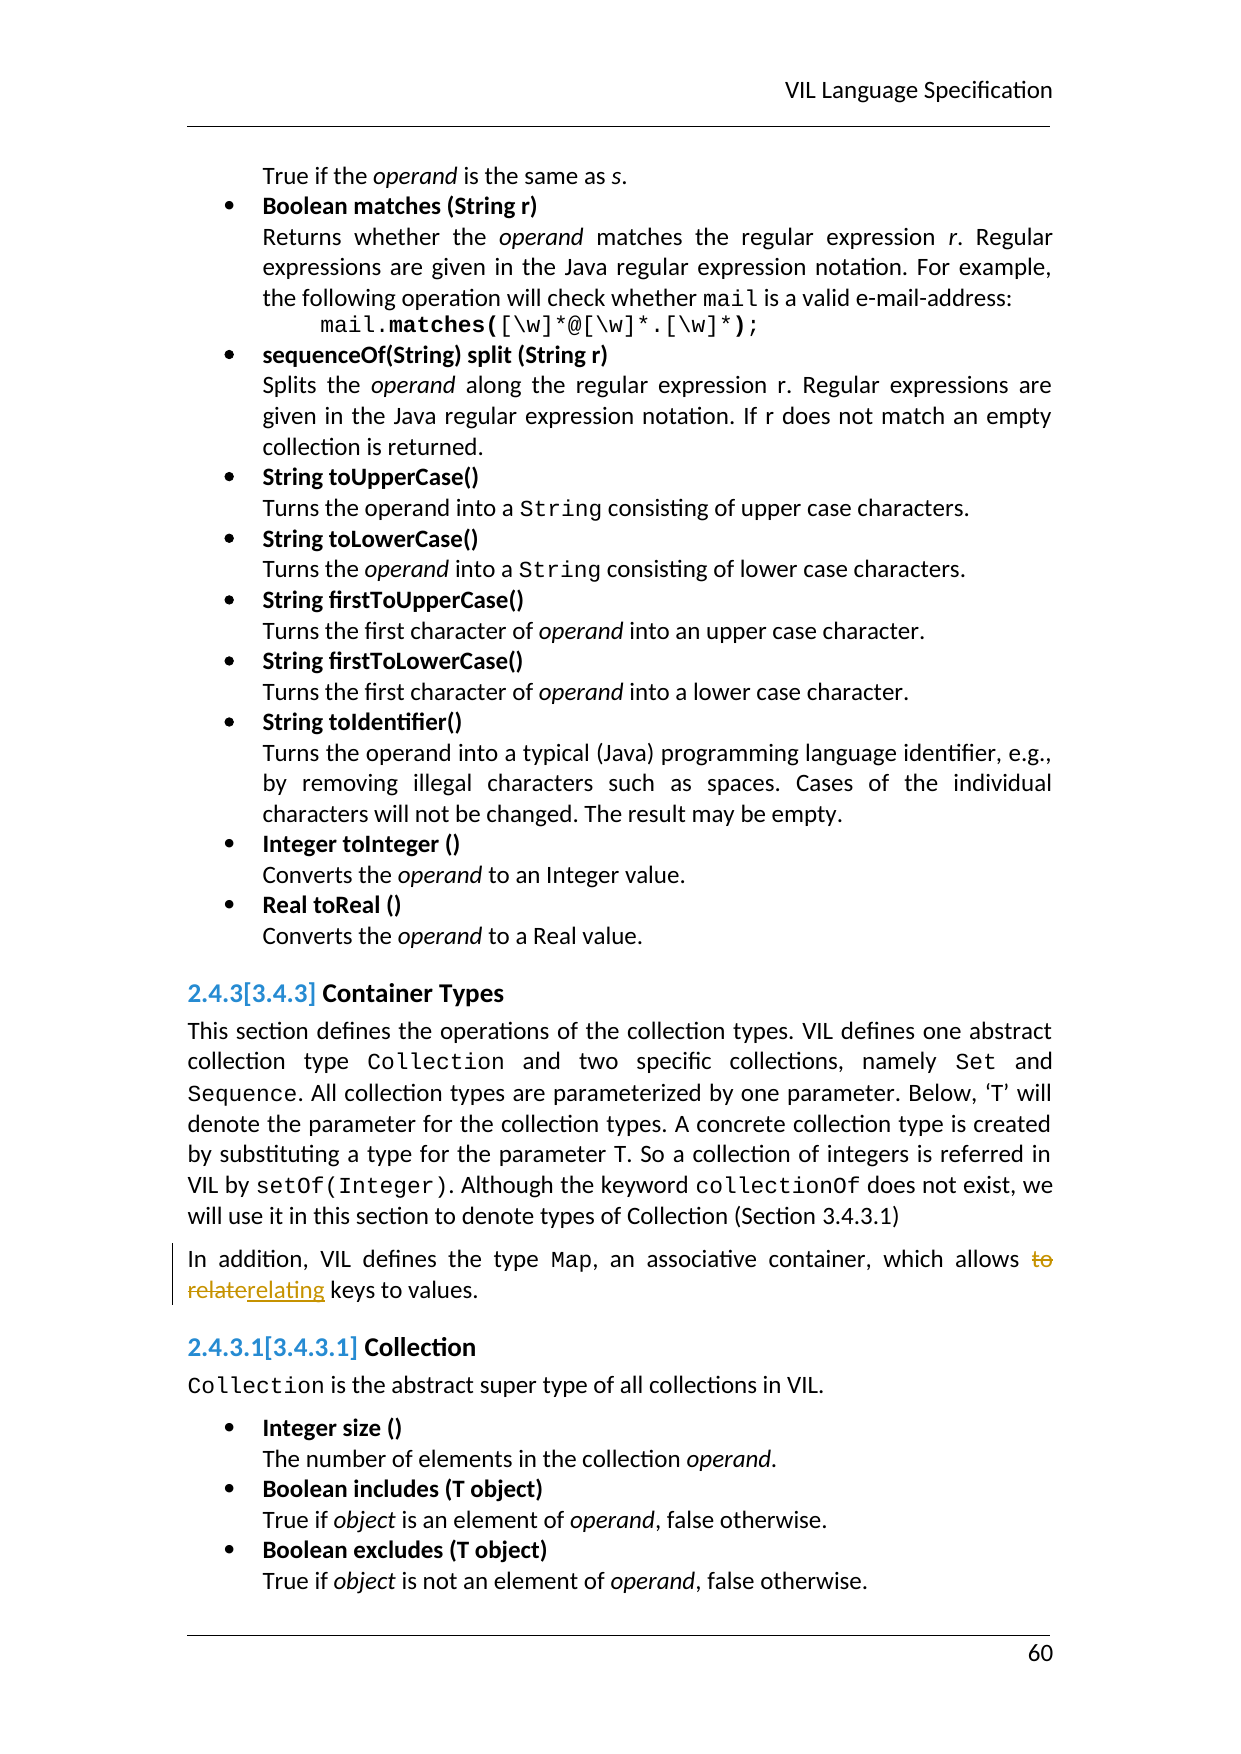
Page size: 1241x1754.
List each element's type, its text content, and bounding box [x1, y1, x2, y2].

list Integer size () [225, 1413, 1053, 1443]
list Converts the operand to a Real value. [262, 920, 1053, 951]
list Real toReal () [225, 890, 1053, 920]
list String firstToLowerCase() [225, 646, 1053, 676]
list Boolean excludes (T object) [225, 1535, 1053, 1565]
list mail.matches([\w]*@[\w]*.[\w]*); [320, 313, 1053, 339]
text Collection is the abstract super type of all collections in VIL. [187, 1369, 1053, 1400]
subtitle Collection [187, 1330, 1053, 1363]
list Turns the first character of operand into an upper case character. [262, 615, 1053, 646]
list String toIdentifier() [225, 707, 1053, 737]
list String toLowerCase() [225, 523, 1053, 553]
list Boolean includes (T object) [225, 1474, 1053, 1504]
list Boolean matches (String r) [225, 190, 1053, 221]
list Turns the operand into a String consisting of lower case characters. [262, 553, 1053, 584]
list sequenceOf(String) split (String r) [225, 339, 1053, 369]
text In addition, VIL defines the type Map, an associative container, which allows keys to values. [187, 1243, 1053, 1305]
subtitle Container Types [187, 976, 1053, 1009]
list True if object is an element of operand, false otherwise. [262, 1504, 1053, 1535]
list String firstToUpperCase() [225, 584, 1053, 615]
list True if object is not an element of operand, false otherwise. [262, 1565, 1053, 1596]
list Integer toInteger () [225, 829, 1053, 859]
list Converts the operand to an Integer value. [262, 859, 1053, 890]
list String toUpperCase() [225, 461, 1053, 492]
list Turns the operand into a typical (Java) programming language identifier, e.g., by removing illegal characters such as spaces. Cases of the individual characters will not be changed. The result may be empty. [262, 737, 1053, 829]
list Turns the operand into a String consisting of upper case characters. [262, 492, 1053, 523]
list Turns the first character of operand into a lower case character. [262, 676, 1053, 707]
list The number of elements in the collection operand. [262, 1443, 1053, 1474]
list True if the operand is the same as s. [262, 160, 1053, 190]
